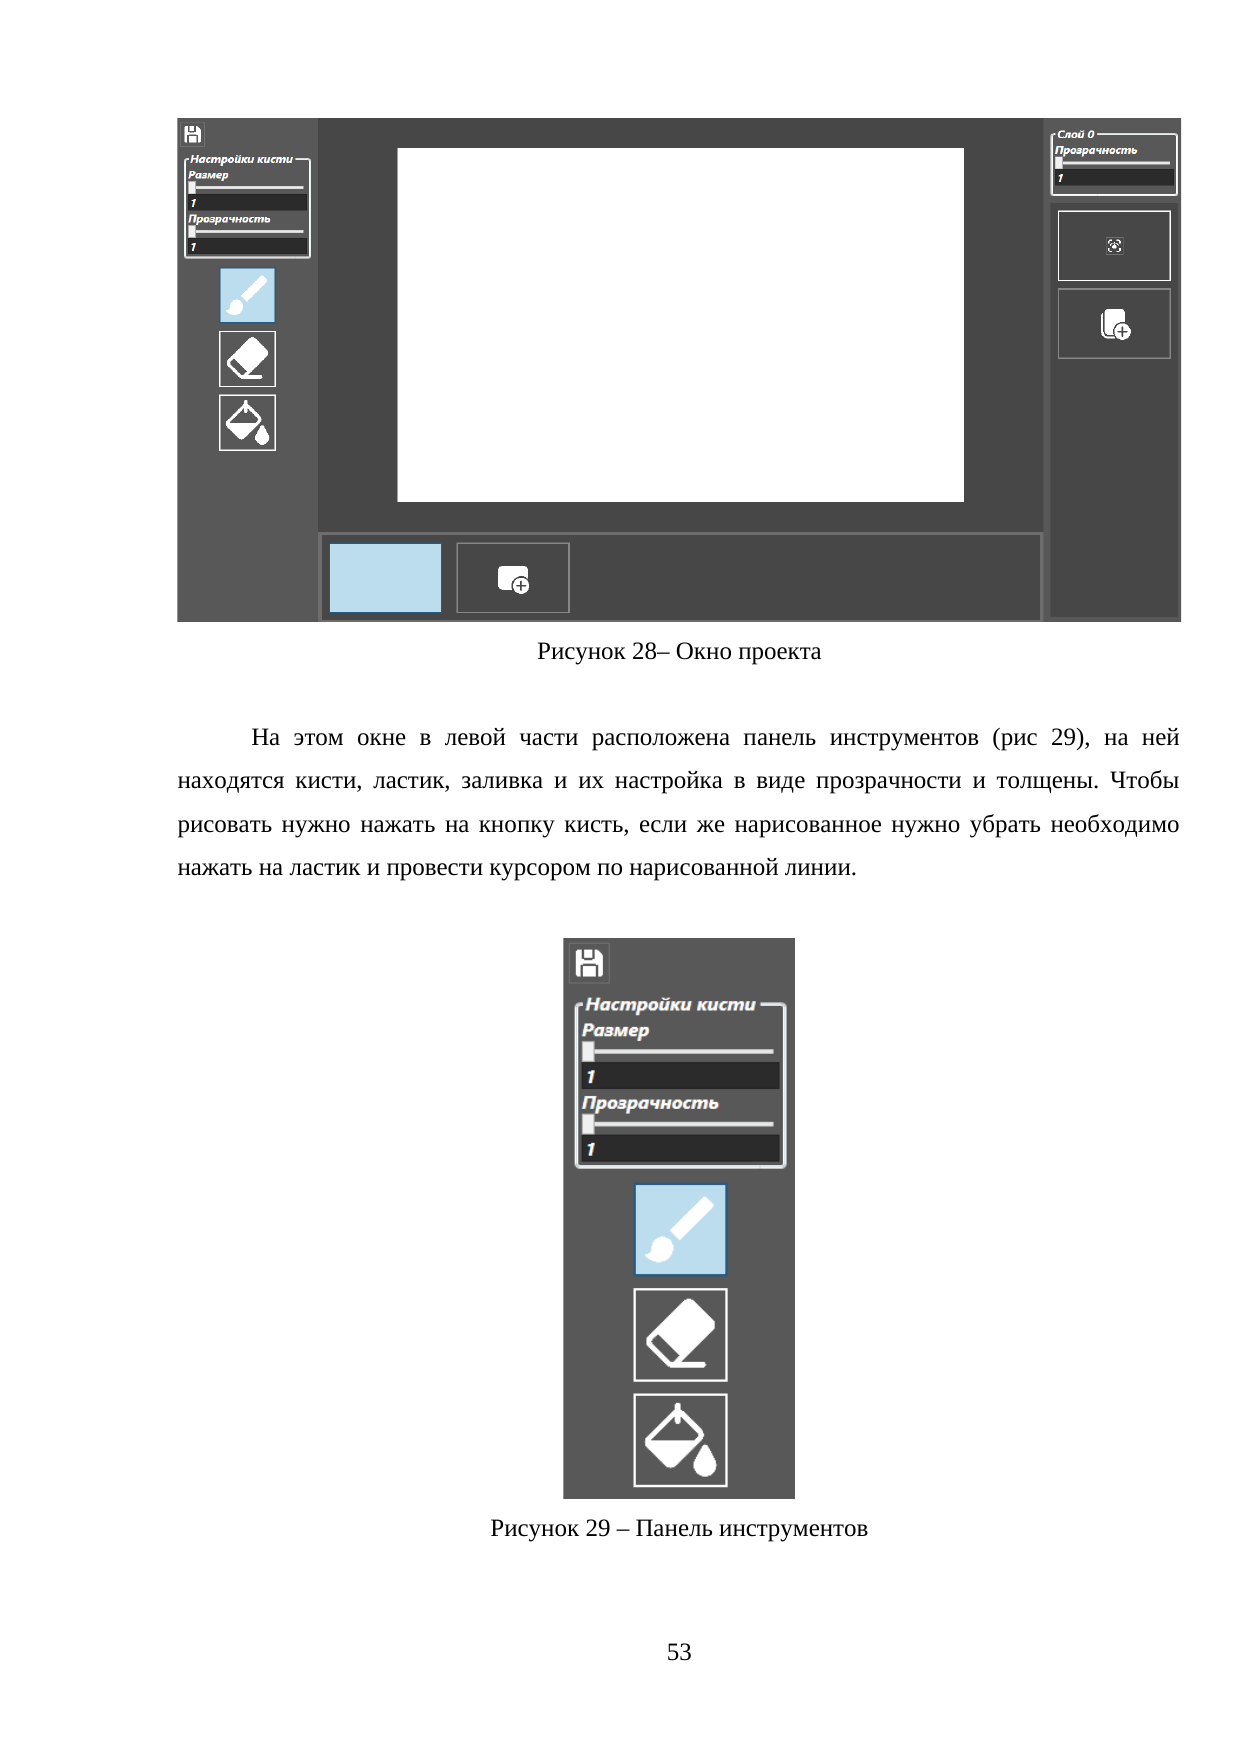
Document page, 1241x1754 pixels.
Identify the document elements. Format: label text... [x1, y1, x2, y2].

text Рисунок 28– Окно проекта [177, 636, 1181, 665]
text На этом окне в левой части расположена панель инструментов (рис 29), на ней находятся кисти, ластик, заливка и их настройка в виде прозрачности и толщены. Чтобы рисовать нужно нажать на кнопку кисть, если же нарисованное нужно убрать необходимо нажать на ластик и провести курсором по нарисованной линии. [177, 722, 1181, 881]
text Рисунок 29 – Панель инструментов [177, 1513, 1181, 1542]
picture [563, 938, 795, 1499]
picture [177, 118, 1182, 622]
